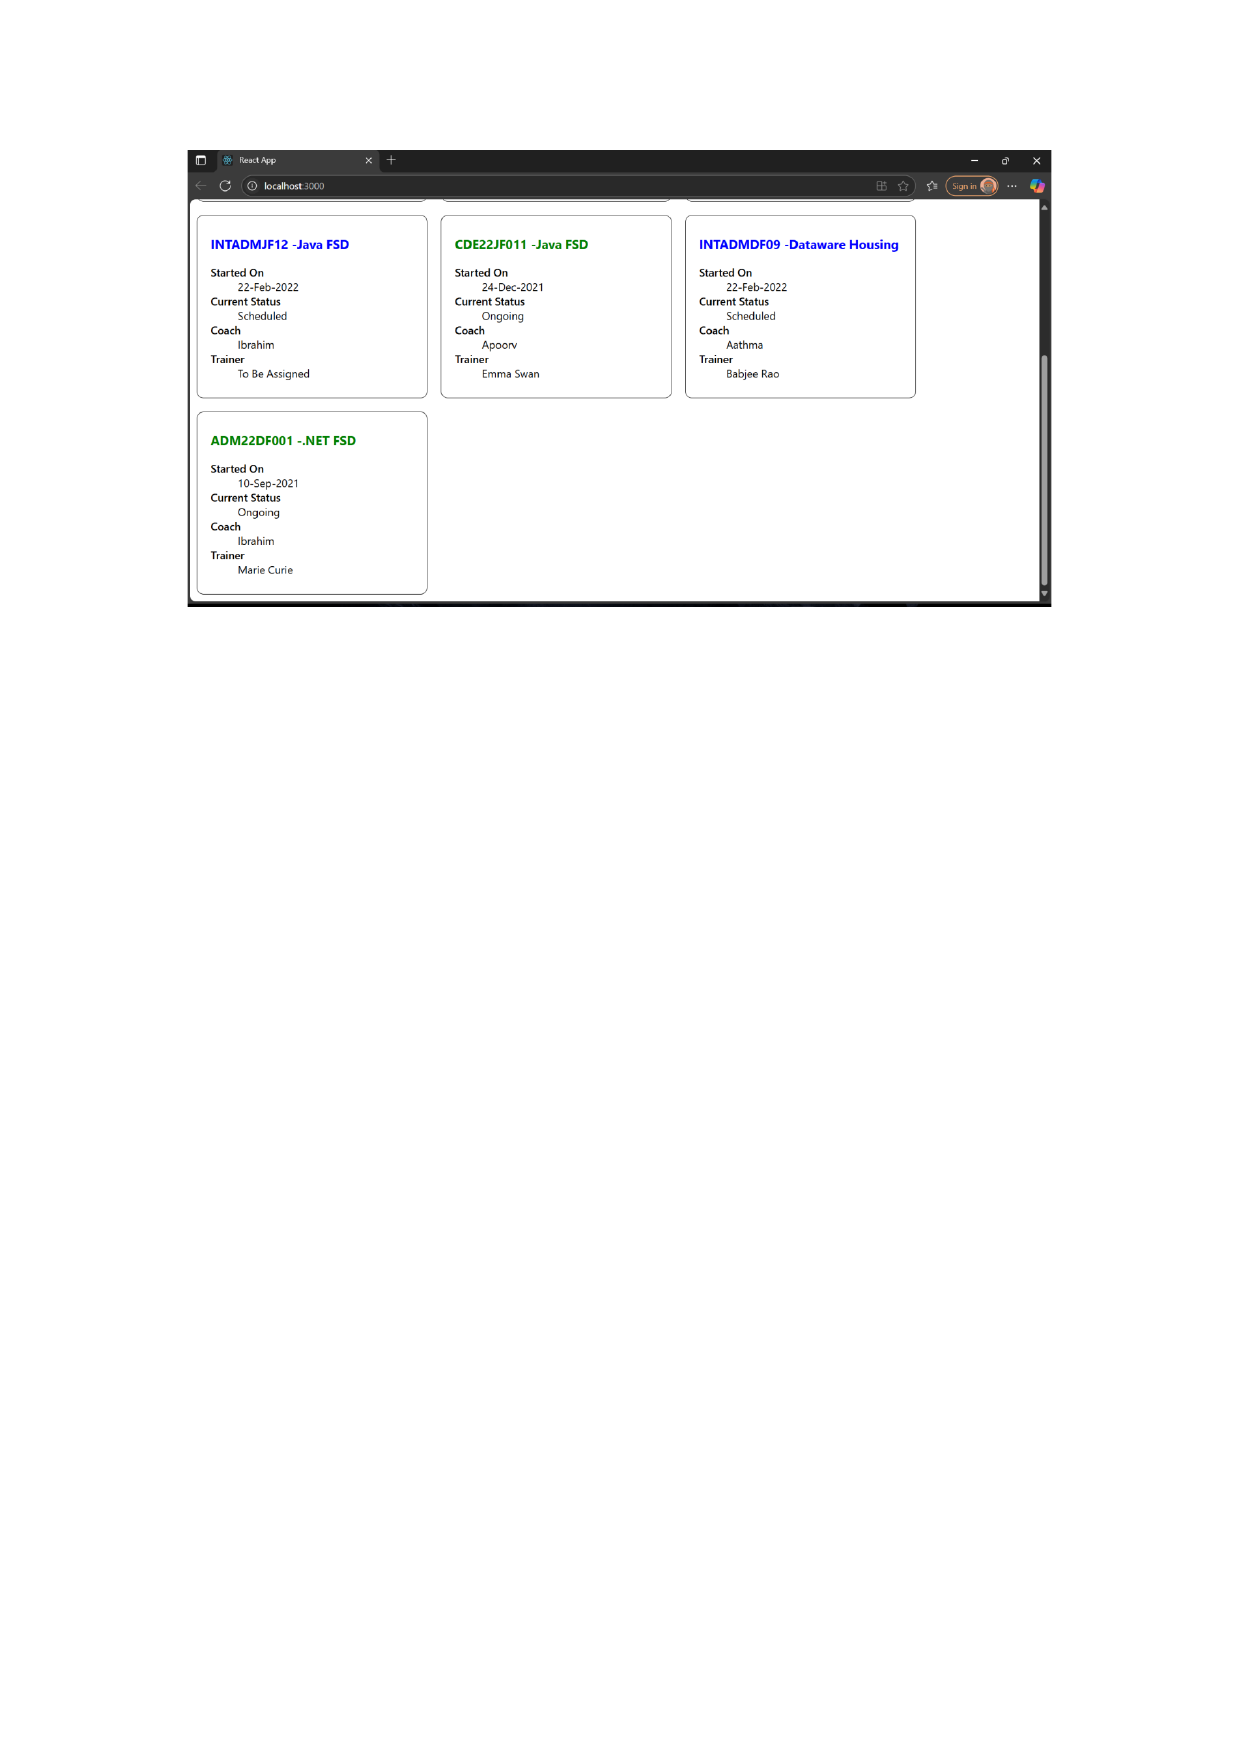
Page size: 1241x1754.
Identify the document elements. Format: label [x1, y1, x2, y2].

picture [187, 150, 1052, 607]
